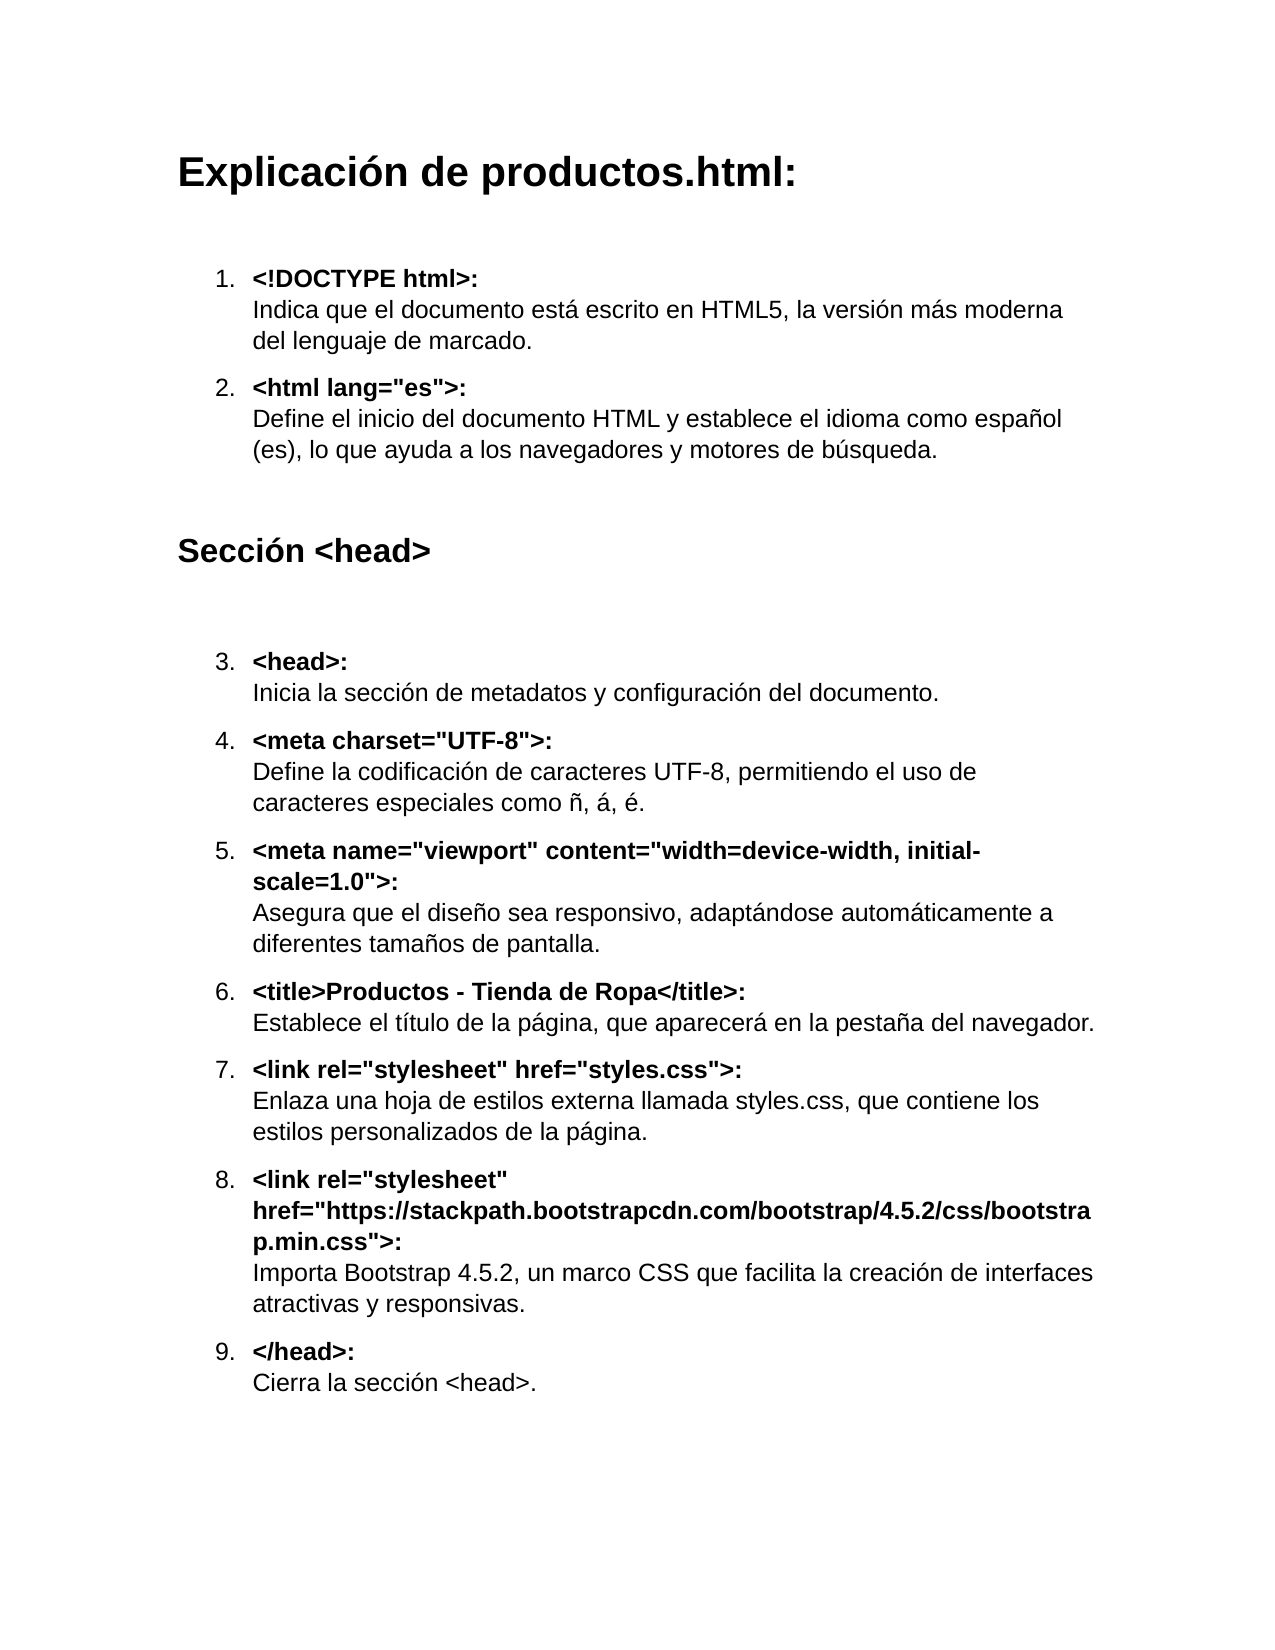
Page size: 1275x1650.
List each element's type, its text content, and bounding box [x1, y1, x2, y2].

list <link rel="stylesheet" href="https://stackpath.bootstrapcdn.com/bootstrap/4.5.2/css/bootstrap.min.css">: Importa Bootstrap 4.5.2, un marco CSS que facilita la creación de interfaces atractivas y responsivas. [215, 1165, 1098, 1318]
list <meta name="viewport" content="width=device-width, initial-scale=1.0">: Asegura que el diseño sea responsivo, adaptándose automáticamente a diferentes tamaños de pantalla. [215, 836, 1098, 958]
list <head>: Inicia la sección de metadatos y configuración del documento. [215, 647, 1098, 707]
list <title>Productos - Tienda de Ropa</title>: Establece el título de la página, que aparecerá en la pestaña del navegador. [215, 977, 1098, 1036]
text Explicación de productos.html: [177, 148, 1098, 196]
list </head>: Cierra la sección <head>. [215, 1337, 1098, 1397]
list <link rel="stylesheet" href="styles.css">: Enlaza una hoja de estilos externa llamada styles.css, que contiene los estilos personalizados de la página. [215, 1055, 1098, 1146]
text Sección <head> [177, 531, 1098, 569]
list <html lang="es">: Define el inicio del documento HTML y establece el idioma como español (es), lo que ayuda a los navegadores y motores de búsqueda. [215, 373, 1098, 464]
list <!DOCTYPE html>: Indica que el documento está escrito en HTML5, la versión más moderna del lenguaje de marcado. [215, 264, 1098, 354]
list <meta charset="UTF-8">: Define la codificación de caracteres UTF-8, permitiendo el uso de caracteres especiales como ñ, á, é. [215, 726, 1098, 817]
